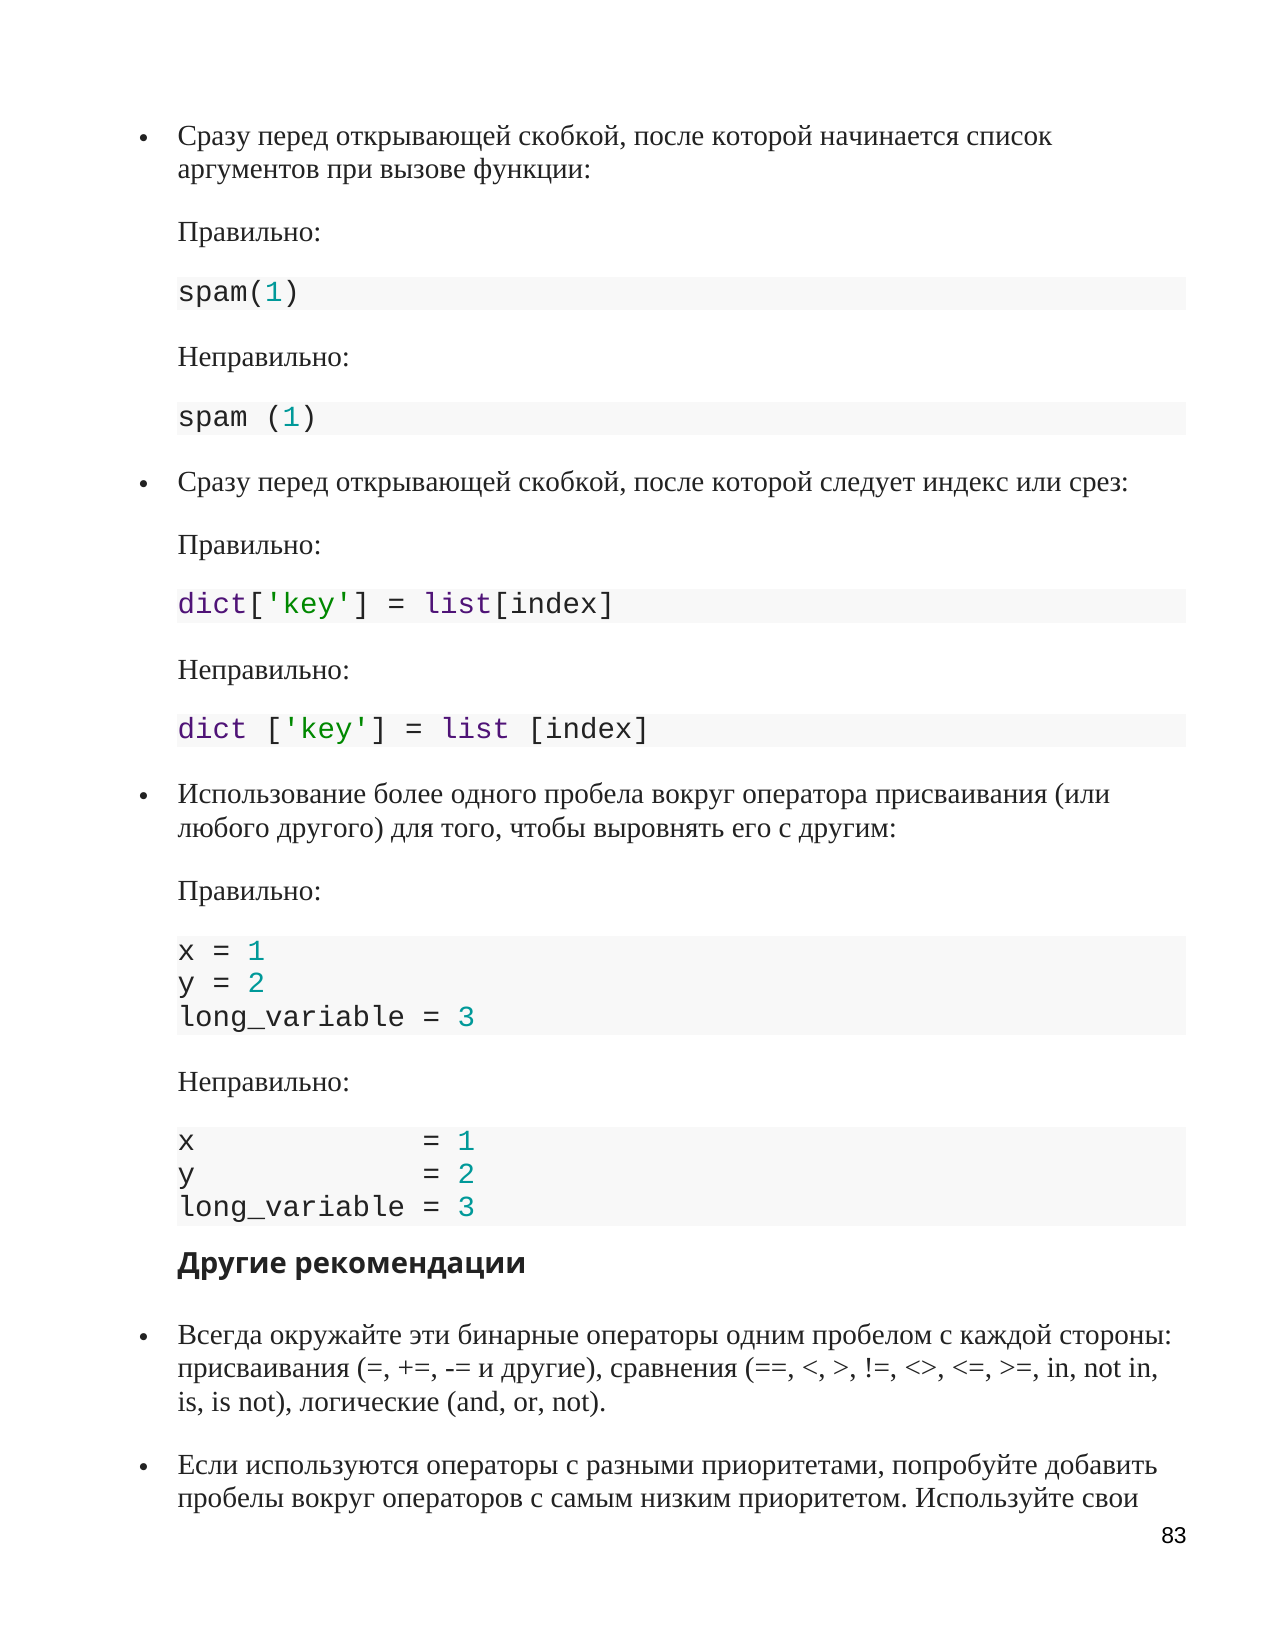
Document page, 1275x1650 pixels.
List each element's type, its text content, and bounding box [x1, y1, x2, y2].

text dict ['key'] = list [index] [177, 714, 1186, 747]
text long_variable = 3 [177, 1193, 1186, 1226]
list Всегда окружайте эти бинарные операторы одним пробелом с каждой стороны: присваивания (=, +=, -= и другие), сравнения (==, <, >, !=, <>, <=, >=, in, not in, is, is not), логические (and, or, not). [140, 1317, 1186, 1418]
text dict['key'] = list[index] [177, 589, 1186, 623]
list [140, 1447, 1186, 1514]
text Неправильно: [177, 339, 1186, 373]
text long_variable = 3 [177, 1002, 1186, 1035]
text Правильно: [177, 214, 1186, 248]
list Сразу перед открывающей скобкой, после которой следует индекс или срез: [140, 464, 1186, 498]
text Правильно: [177, 873, 1186, 906]
subtitle Другие рекомендации [177, 1242, 1186, 1282]
text spam (1) [177, 402, 1186, 435]
text x = 1 [177, 936, 1186, 969]
text y = 2 [177, 969, 1186, 1002]
text spam(1) [177, 277, 1186, 310]
text x = 1 [177, 1127, 1186, 1159]
text Правильно: [177, 527, 1186, 560]
text Неправильно: [177, 652, 1186, 685]
list Использование более одного пробела вокруг оператора присваивания (или любого другого) для того, чтобы выровнять его с другим: [140, 777, 1186, 844]
text y = 2 [177, 1159, 1186, 1193]
list Сразу перед открывающей скобкой, после которой начинается список аргументов при вызове функции: [140, 118, 1186, 185]
text Неправильно: [177, 1064, 1186, 1097]
